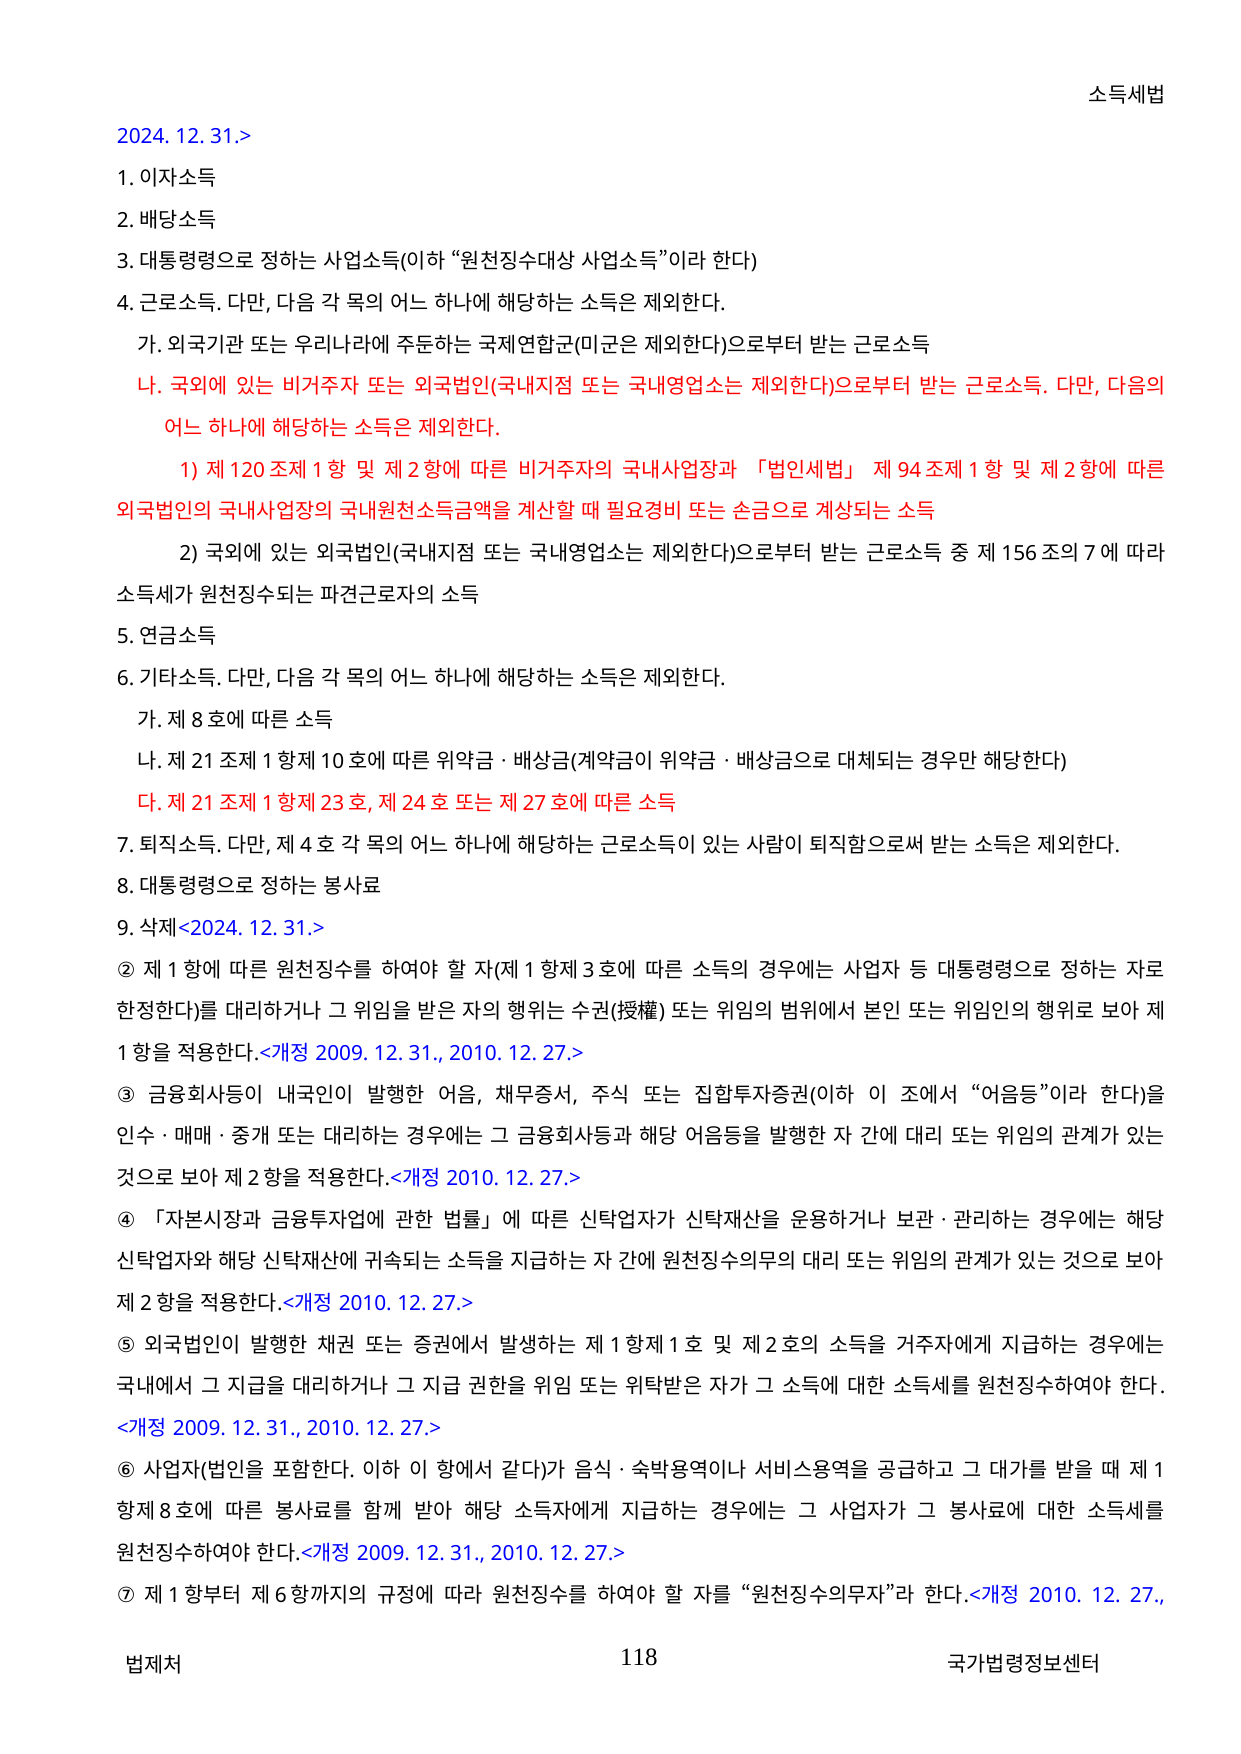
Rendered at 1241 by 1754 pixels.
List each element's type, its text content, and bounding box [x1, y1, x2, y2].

text ④ 「자본시장과 금융투자업에 관한 법률」에 따른 신탁업자가 신탁재산을 운용하거나 보관ㆍ관리하는 경우에는 해당 신탁업자와 해당 신탁재산에 귀속되는 소득을 지급하는 자 간에 원천징수의무의 대리 또는 위임의 관계가 있는 것으로 보아 제2항을 적용한다.<개정 2010. 12. 27.> [117, 1192, 1165, 1317]
text ⑤ 외국법인이 발행한 채권 또는 증권에서 발생하는 제1항제1호 및 제2호의 소득을 거주자에게 지급하는 경우에는 국내에서 그 지급을 대리하거나 그 지급 권한을 위임 또는 위탁받은 자가 그 소득에 대한 소득세를 원천징수하여야 한다.<개정 2009. 12. 31., 2010. 12. 27.> [117, 1317, 1165, 1442]
text 8. 대통령령으로 정하는 봉사료 [117, 858, 1165, 900]
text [92, 108, 1165, 150]
text ⑥ 사업자(법인을 포함한다. 이하 이 항에서 같다)가 음식ㆍ숙박용역이나 서비스용역을 공급하고 그 대가를 받을 때 제1항제8호에 따른 봉사료를 함께 받아 해당 소득자에게 지급하는 경우에는 그 사업자가 그 봉사료에 대한 소득세를 원천징수하여야 한다.<개정 2009. 12. 31., 2010. 12. 27.> [117, 1442, 1165, 1567]
text 1. 이자소득 [117, 150, 1165, 192]
text 2) 국외에 있는 외국법인(국내지점 또는 국내영업소는 제외한다)으로부터 받는 근로소득 중 제156조의7에 따라 소득세가 원천징수되는 파견근로자의 소득 [117, 525, 1165, 608]
text ② 제1항에 따른 원천징수를 하여야 할 자(제1항제3호에 따른 소득의 경우에는 사업자 등 대통령령으로 정하는 자로 한정한다)를 대리하거나 그 위임을 받은 자의 행위는 수권(授權) 또는 위임의 범위에서 본인 또는 위임인의 행위로 보아 제1항을 적용한다.<개정 2009. 12. 31., 2010. 12. 27.> [117, 942, 1165, 1067]
text 가. 제8호에 따른 소득 [137, 692, 1165, 733]
text ③ 금융회사등이 내국인이 발행한 어음, 채무증서, 주식 또는 집합투자증권(이하 이 조에서 “어음등”이라 한다)을 인수ㆍ매매ㆍ중개 또는 대리하는 경우에는 그 금융회사등과 해당 어음등을 발행한 자 간에 대리 또는 위임의 관계가 있는 것으로 보아 제2항을 적용한다.<개정 2010. 12. 27.> [117, 1067, 1165, 1192]
text 가. 외국기관 또는 우리나라에 주둔하는 국제연합군(미군은 제외한다)으로부터 받는 근로소득 [137, 317, 1165, 358]
text 6. 기타소득. 다만, 다음 각 목의 어느 하나에 해당하는 소득은 제외한다. [117, 650, 1165, 692]
text 9. 삭제<2024. 12. 31.> [117, 900, 1165, 942]
text 나. 국외에 있는 비거주자 또는 외국법인(국내지점 또는 국내영업소는 제외한다)으로부터 받는 근로소득. 다만, 다음의 어느 하나에 해당하는 소득은 제외한다. [137, 358, 1165, 442]
text 2. 배당소득 [117, 192, 1165, 233]
text 다. 제21조제1항제23호, 제24호 또는 제27호에 따른 소득 [137, 775, 1165, 817]
text 7. 퇴직소득. 다만, 제4호 각 목의 어느 하나에 해당하는 근로소득이 있는 사람이 퇴직함으로써 받는 소득은 제외한다. [117, 817, 1165, 858]
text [117, 1567, 1165, 1608]
text 5. 연금소득 [117, 608, 1165, 650]
text 1) 제120조제1항 및 제2항에 따른 비거주자의 국내사업장과 「법인세법」 제94조제1항 및 제2항에 따른 외국법인의 국내사업장의 국내원천소득금액을 계산할 때 필요경비 또는 손금으로 계상되는 소득 [117, 442, 1165, 525]
text 나. 제21조제1항제10호에 따른 위약금ㆍ배상금(계약금이 위약금ㆍ배상금으로 대체되는 경우만 해당한다) [137, 733, 1165, 775]
text 3. 대통령령으로 정하는 사업소득(이하 “원천징수대상 사업소득”이라 한다) [117, 233, 1165, 275]
text 4. 근로소득. 다만, 다음 각 목의 어느 하나에 해당하는 소득은 제외한다. [117, 275, 1165, 317]
